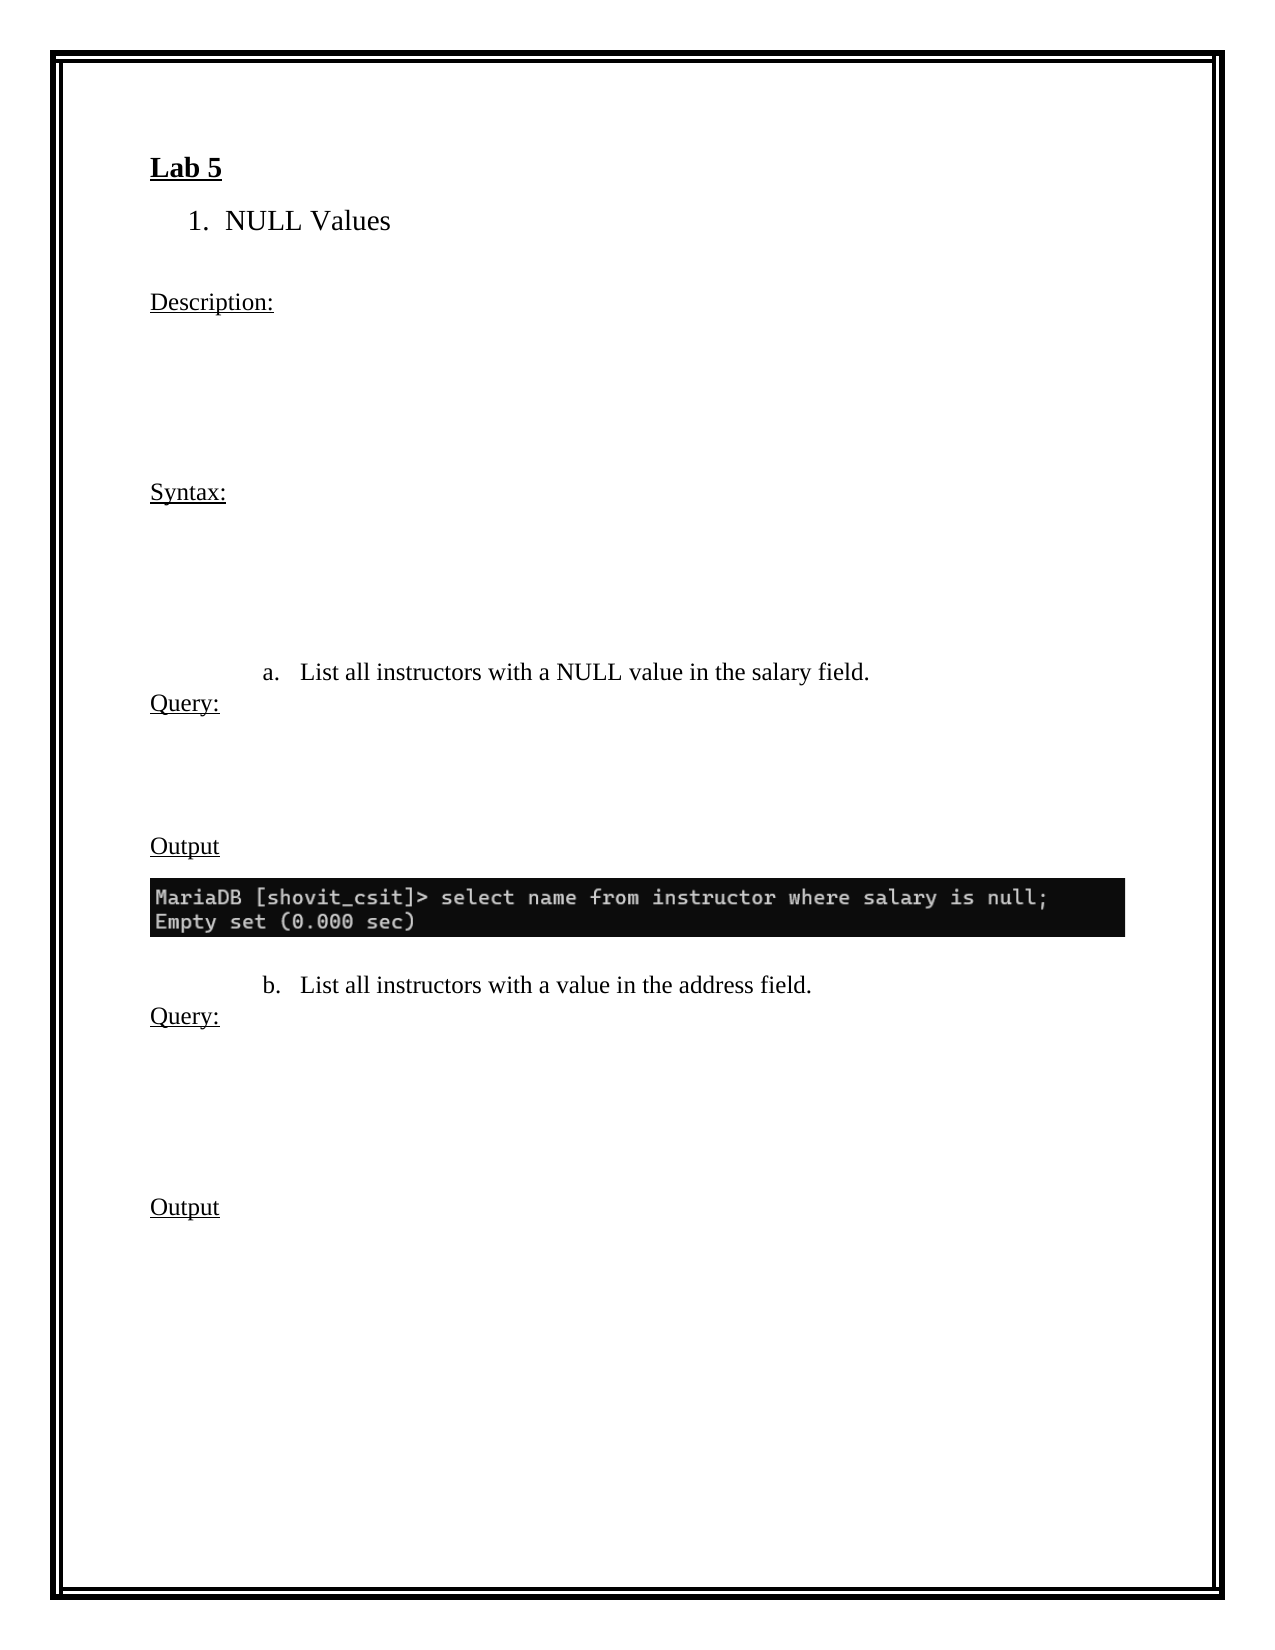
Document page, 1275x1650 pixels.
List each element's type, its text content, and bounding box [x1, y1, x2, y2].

text Query: [150, 688, 1125, 717]
text Query: [150, 1001, 1125, 1030]
text Description: [150, 287, 1125, 315]
list List all instructors with a NULL value in the salary field. [262, 657, 1125, 686]
list List all instructors with a value in the address field. [262, 970, 1125, 999]
text Output [150, 1192, 1125, 1221]
list NULL Values [187, 203, 1125, 236]
text Output [150, 831, 1125, 860]
picture [150, 878, 1125, 937]
text Lab 5 [150, 150, 1125, 183]
text Syntax: [150, 477, 1125, 506]
